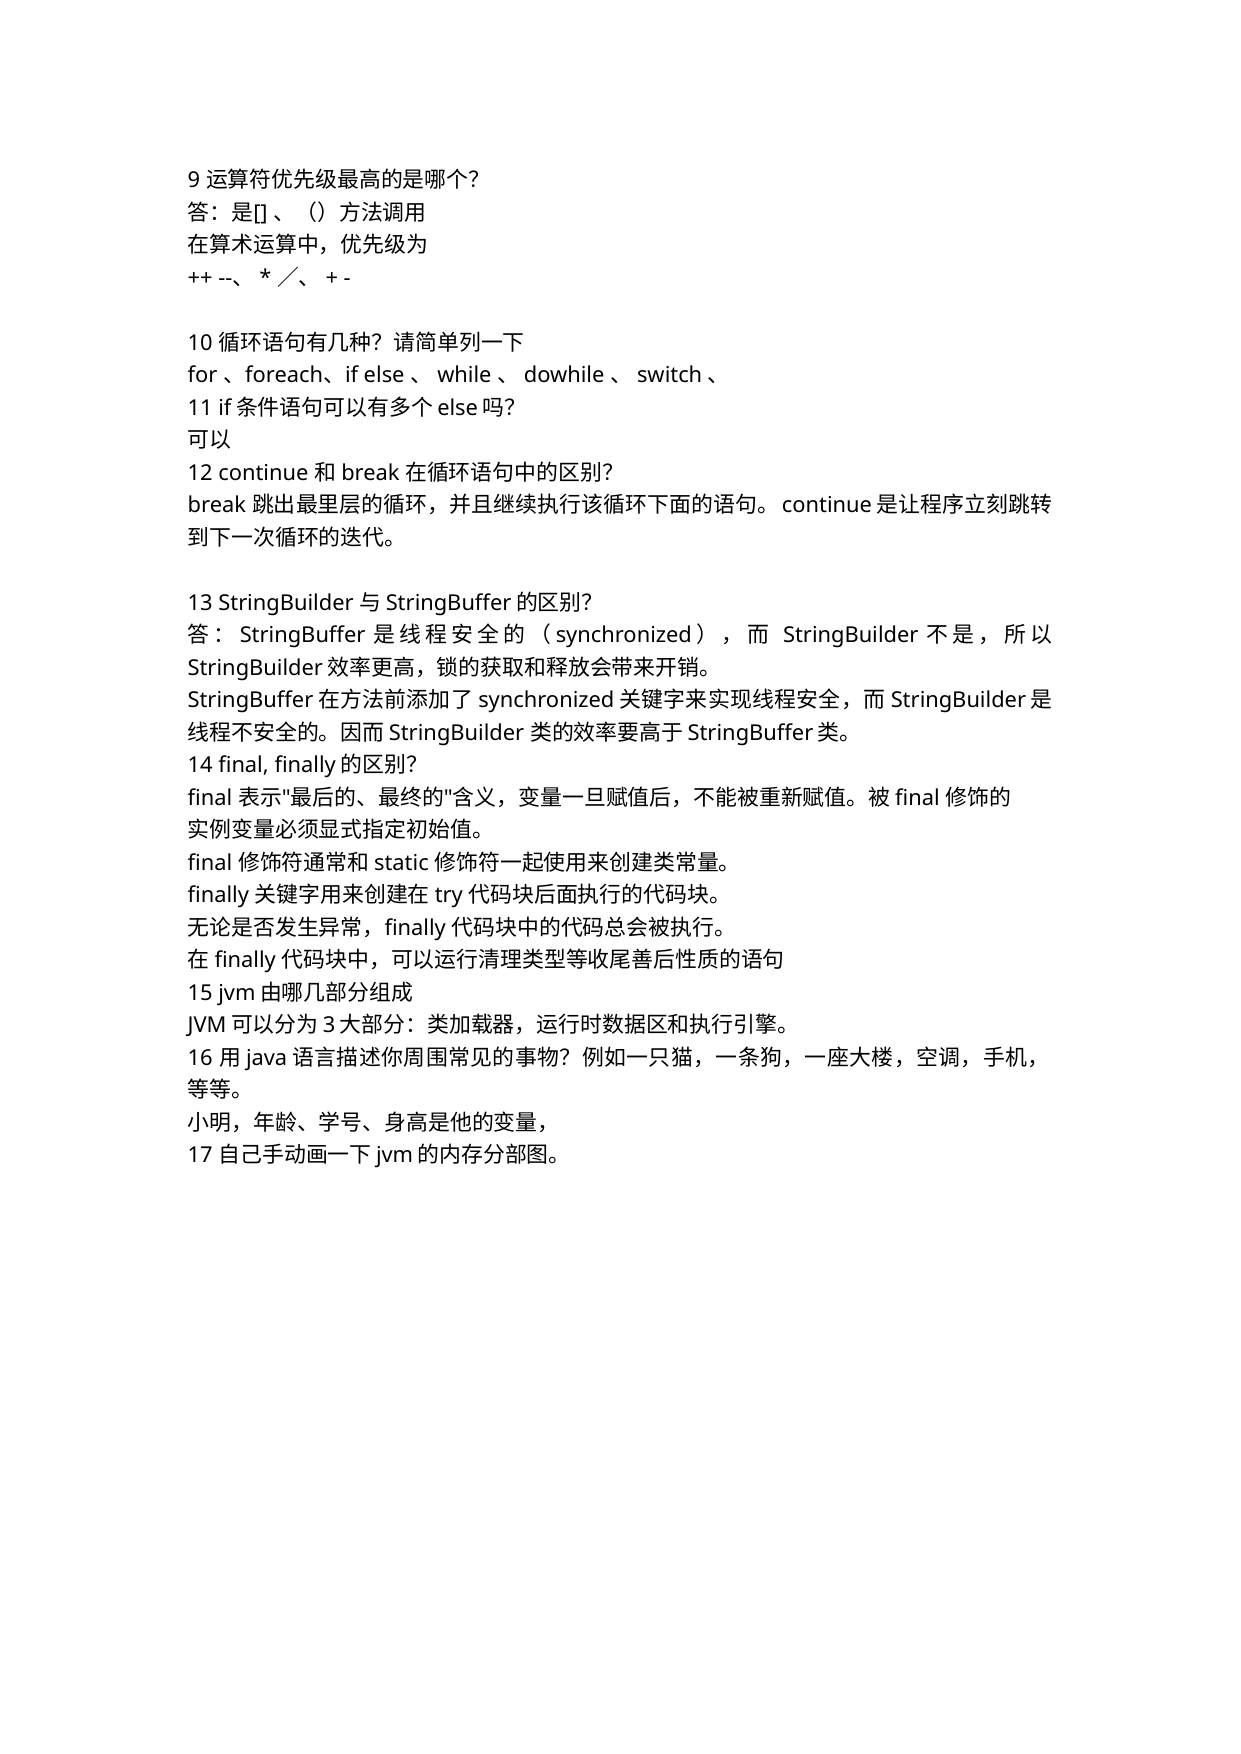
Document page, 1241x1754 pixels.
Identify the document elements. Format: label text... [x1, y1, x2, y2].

text 15 jvm由哪几部分组成 [187, 974, 1053, 1007]
text 在 finally 代码块中，可以运行清理类型等收尾善后性质的语句 [187, 942, 1053, 974]
text StringBuffer在方法前添加了synchronized关键字来实现线程安全，而StringBuilder是线程不安全的。因而StringBuilder 类的效率要高于StringBuffer类。 [187, 682, 1053, 747]
text final 修饰符通常和 static 修饰符一起使用来创建类常量。 [187, 844, 1053, 877]
text 13 StringBuilder 与StringBuffer的区别？ [187, 584, 1053, 617]
text final 表示"最后的、最终的"含义，变量一旦赋值后，不能被重新赋值。被 final 修饰的 [187, 779, 1053, 812]
text 10 循环语句有几种？请简单列一下 [187, 324, 1053, 357]
text ++ --、 * ／、 + - [187, 259, 1053, 292]
text 16 用java语言描述你周围常见的事物？例如一只猫，一条狗，一座大楼，空调，手机，等等。 [187, 1039, 1053, 1104]
text 11 if条件语句可以有多个else吗？ [187, 389, 1053, 422]
text 14 final, finally的区别？ [187, 747, 1053, 779]
text JVM可以分为3大部分：类加载器，运行时数据区和执行引擎。 [187, 1007, 1053, 1039]
text 小明，年龄、学号、身高是他的变量， [187, 1104, 1053, 1137]
text 17 自己手动画一下jvm的内存分部图。 [187, 1137, 1053, 1169]
text 9 运算符优先级最高的是哪个？ [187, 162, 1053, 194]
text 答：是[] 、（）方法调用 [187, 194, 1053, 227]
text 可以 [187, 422, 1053, 454]
text 答：StringBuffer是线程安全的（synchronized），而 StringBuilder不是，所以StringBuilder效率更高，锁的获取和释放会带来开销。 [187, 617, 1053, 682]
text 无论是否发生异常，finally 代码块中的代码总会被执行。 [187, 909, 1053, 942]
text 实例变量必须显式指定初始值。 [187, 812, 1053, 844]
text finally 关键字用来创建在 try 代码块后面执行的代码块。 [187, 877, 1053, 909]
text break 跳出最里层的循环，并且继续执行该循环下面的语句。continue是让程序立刻跳转到下一次循环的迭代。 [187, 487, 1053, 552]
text 在算术运算中，优先级为 [187, 227, 1053, 259]
text for 、foreach、if else 、 while 、 dowhile 、 switch 、 [187, 357, 1053, 389]
text 12 continue 和 break 在循环语句中的区别？ [187, 454, 1053, 487]
